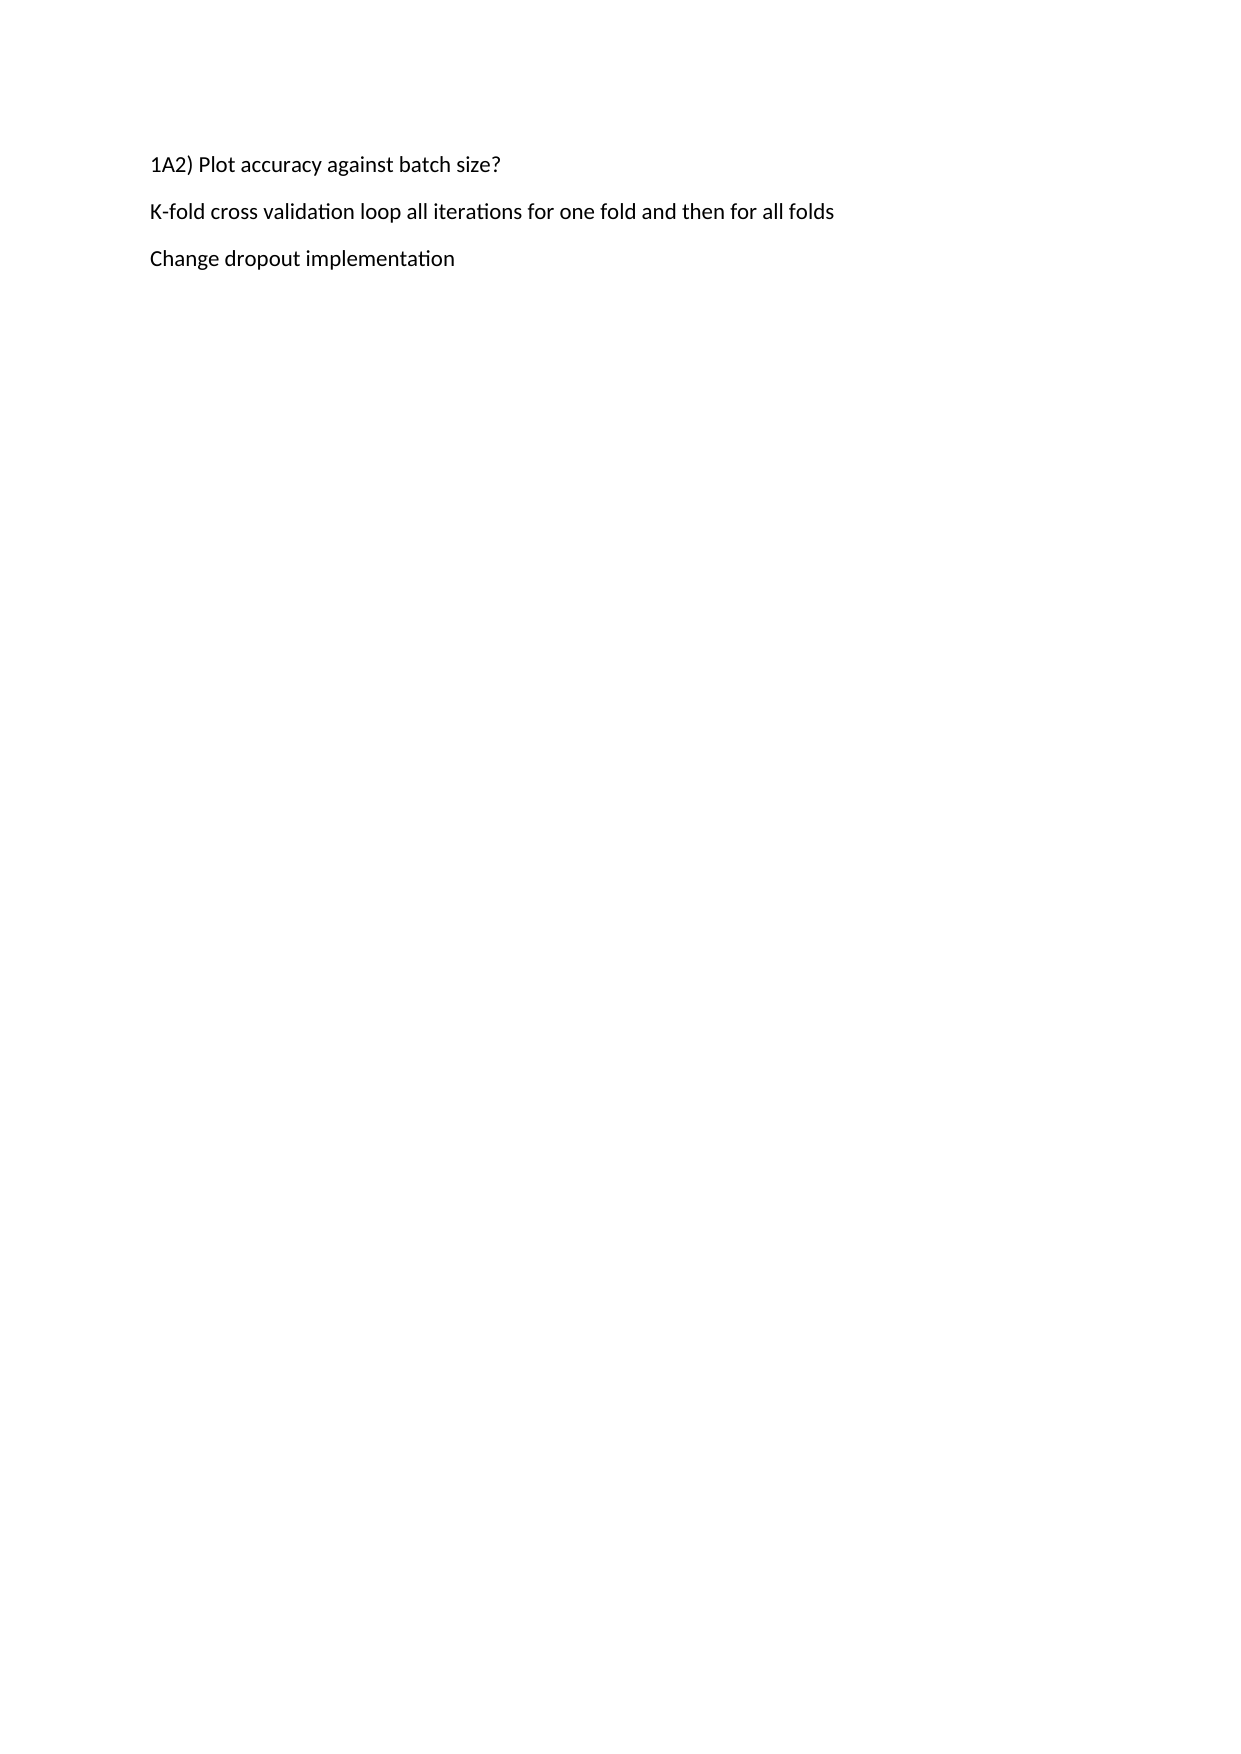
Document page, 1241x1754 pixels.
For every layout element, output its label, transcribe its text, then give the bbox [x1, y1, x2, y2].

text Change dropout implementation [150, 244, 1090, 272]
text K-fold cross validation loop all iterations for one fold and then for all folds [150, 197, 1090, 225]
text 1A2) Plot accuracy against batch size? [150, 150, 1090, 178]
